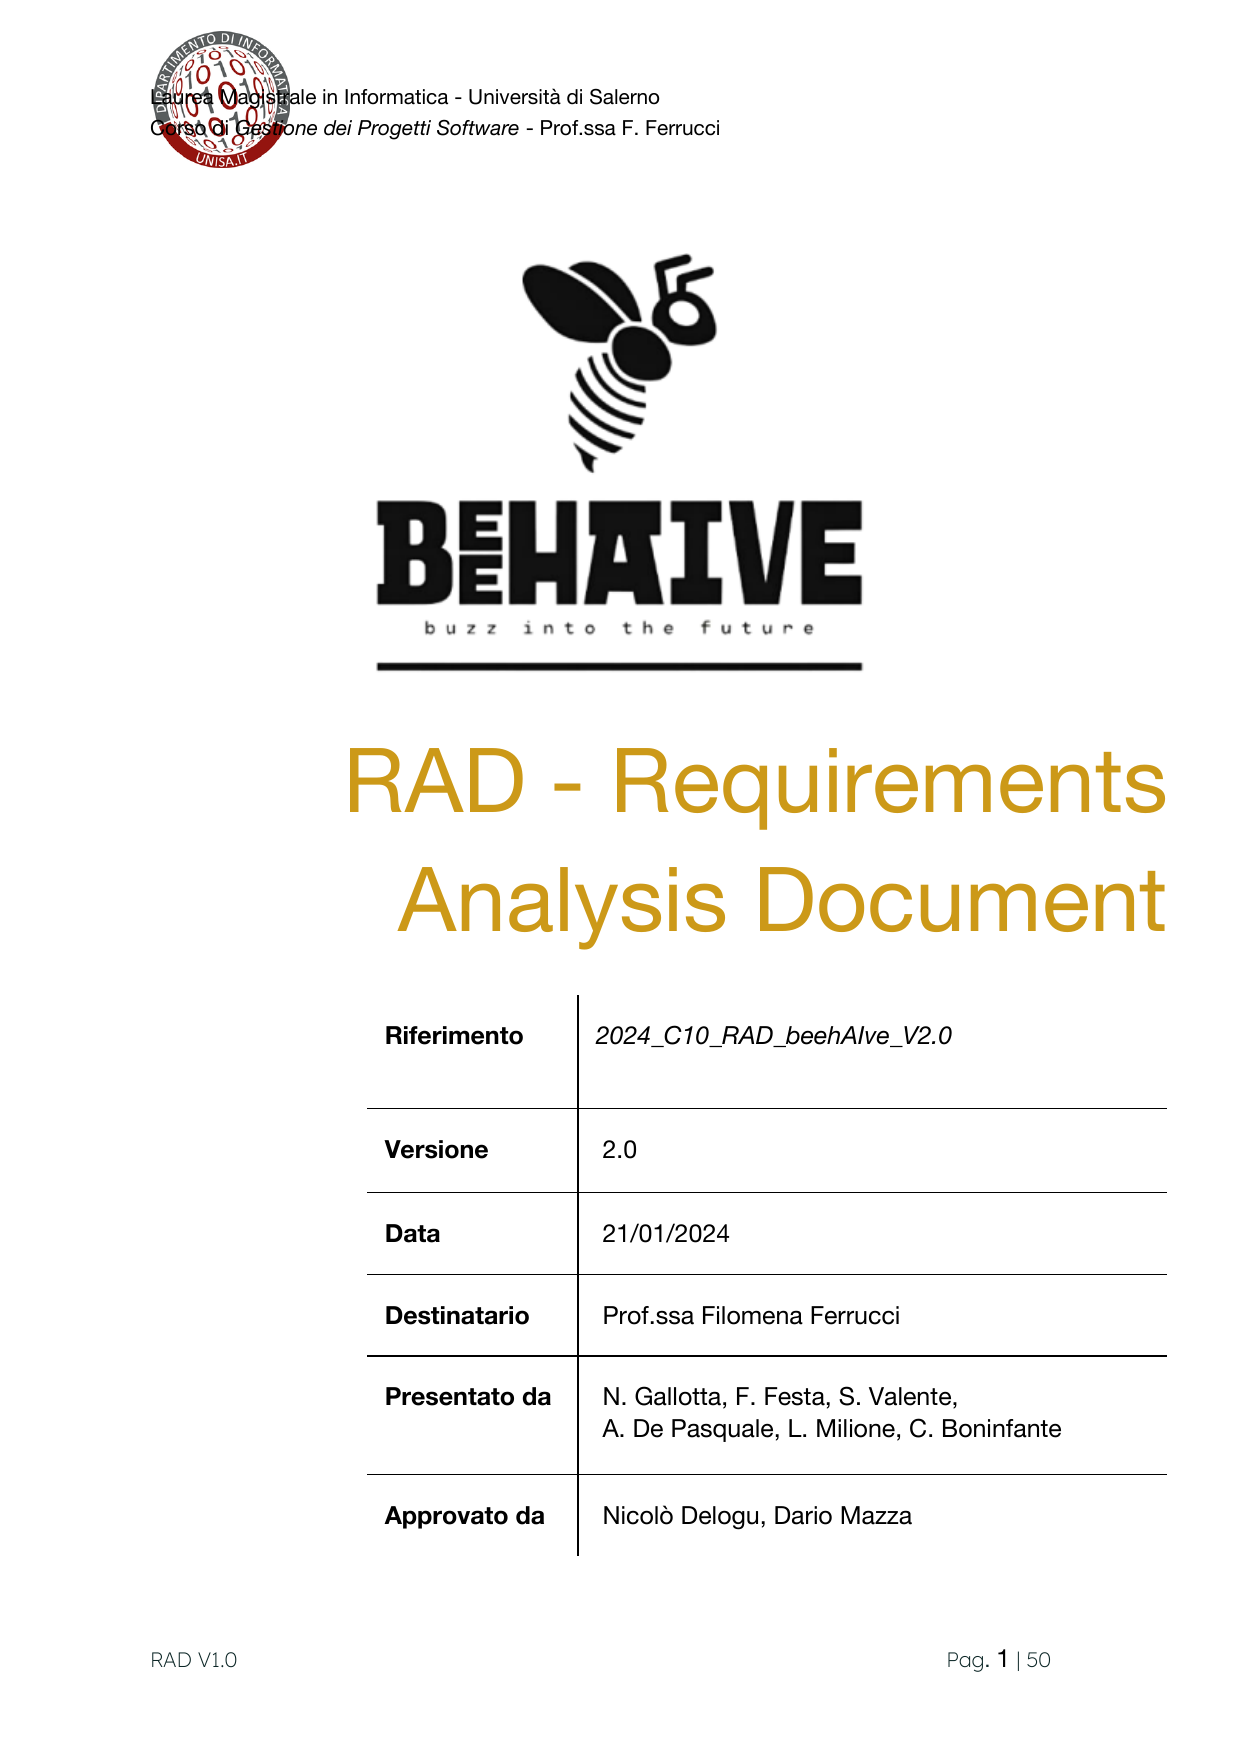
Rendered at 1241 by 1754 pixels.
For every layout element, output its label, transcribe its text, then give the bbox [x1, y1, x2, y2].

table_cell Prof.ssa Filomena Ferrucci [579, 1275, 1167, 1355]
table_cell 2.0 [579, 1109, 1167, 1191]
picture [285, 126, 290, 134]
table_cell Presentato da [367, 1357, 577, 1474]
table_cell N. Gallotta, F. Festa, S. Valente, A. De Pasquale, L. Milione, C. Boninfante [579, 1357, 1167, 1474]
table_cell Data [367, 1193, 577, 1274]
table_cell Destinatario [367, 1275, 577, 1355]
table_header 2024_C10_RAD_beehAIve_V2.0 [579, 995, 1167, 1107]
picture [153, 31, 290, 168]
table_cell Versione [367, 1109, 577, 1191]
title Analysis Document [150, 844, 1168, 957]
title RAD - Requirements [150, 725, 1168, 838]
table_cell Approvato da [367, 1475, 577, 1556]
table_cell 21/01/2024 [579, 1193, 1167, 1274]
picture [358, 236, 882, 694]
table_cell Nicolò Delogu, Dario Mazza [579, 1475, 1167, 1556]
table_header Riferimento [367, 995, 577, 1107]
